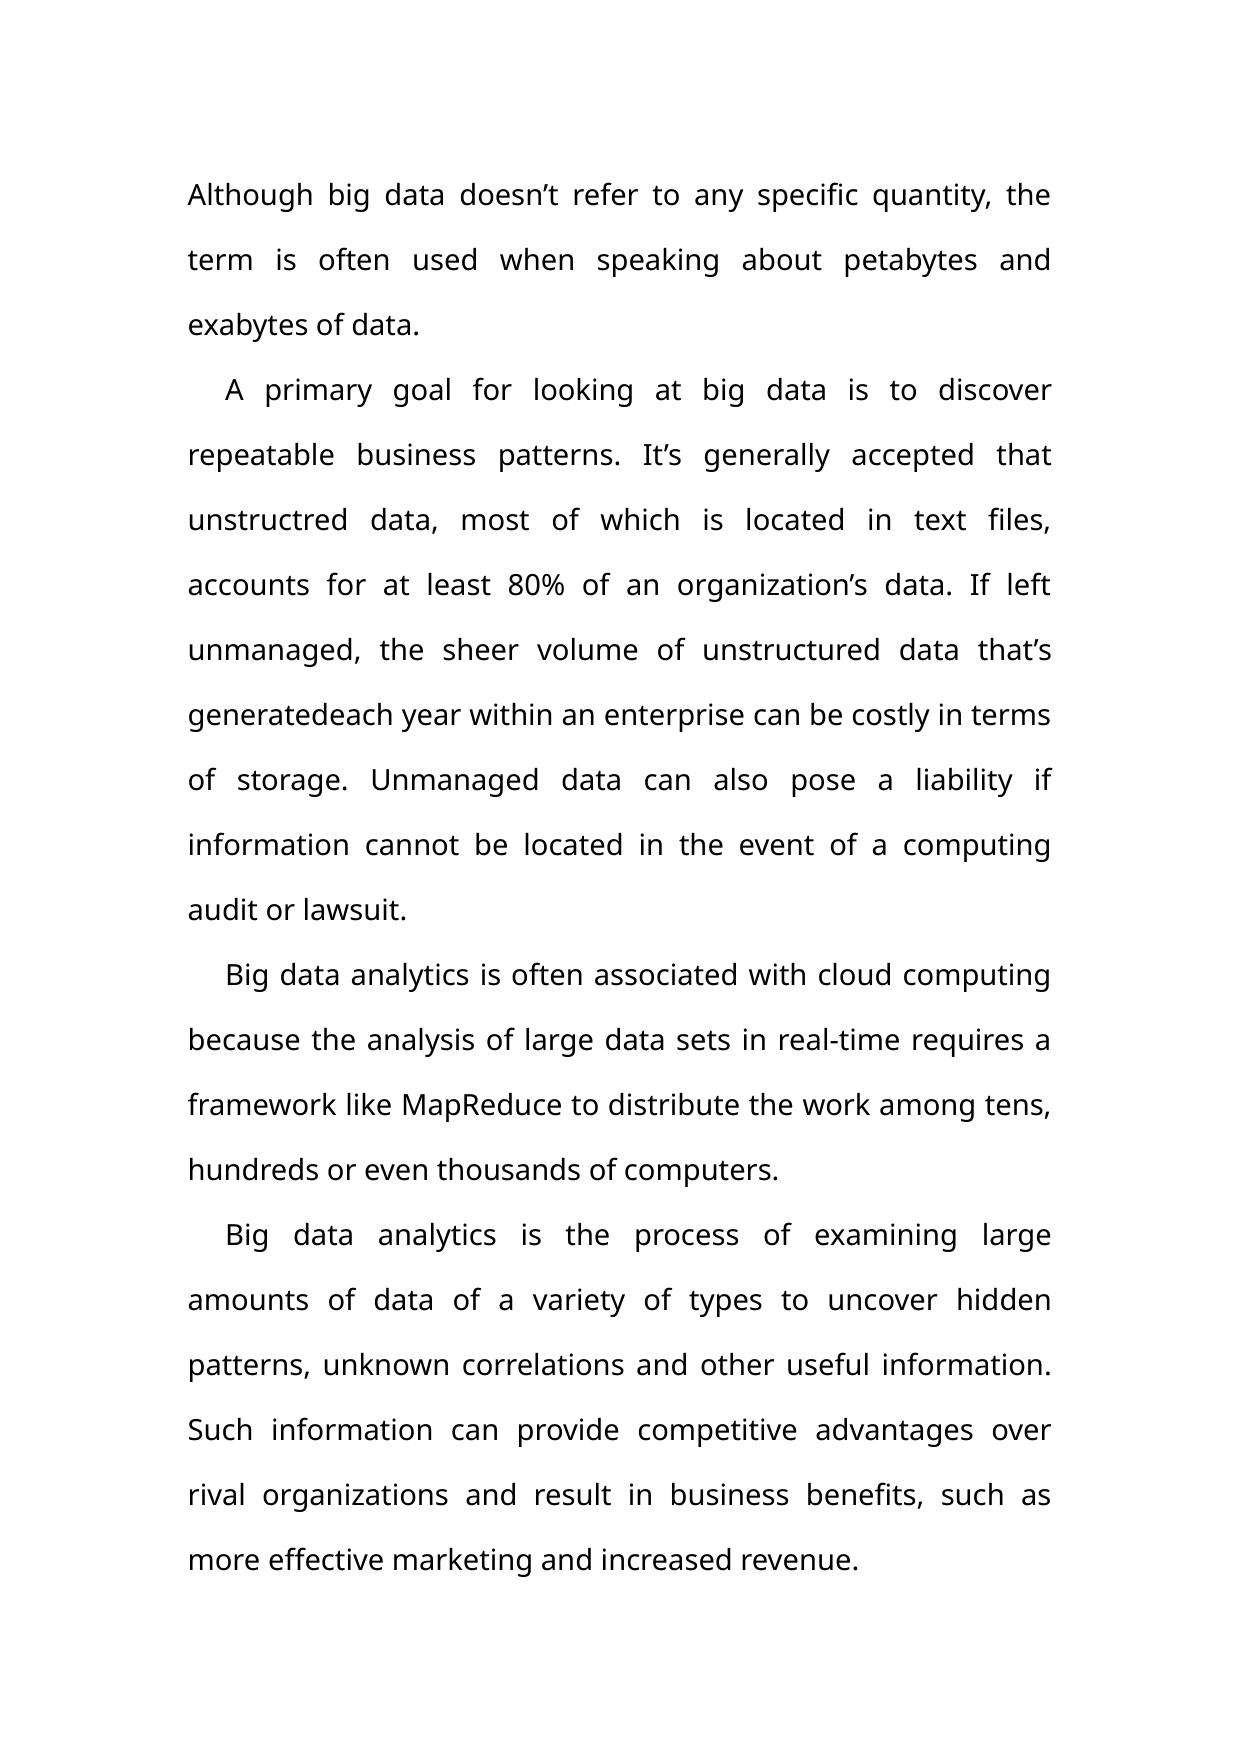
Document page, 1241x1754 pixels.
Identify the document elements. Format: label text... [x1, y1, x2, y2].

text A primary goal for looking at big data is to discover repeatable business patterns. It’s generally accepted that unstructred data, most of which is located in text files, accounts for at least 80% of an organization’s data. If left unmanaged, the sheer volume of unstructured data that’s generatedeach year within an enterprise can be costly in terms of storage. Unmanaged data can also pose a liability if information cannot be located in the event of a computing audit or lawsuit. [187, 357, 1053, 942]
text Big data analytics is the process of examining large amounts of data of a variety of types to uncover hidden patterns, unknown correlations and other useful information. Such information can provide competitive advantages over rival organizations and result in business benefits, such as more effective marketing and increased revenue. [187, 1202, 1053, 1592]
text Big data analytics is often associated with cloud computing because the analysis of large data sets in real-time requires a framework like MapReduce to distribute the work among tens, hundreds or even thousands of computers. [187, 942, 1053, 1202]
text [187, 162, 1053, 357]
